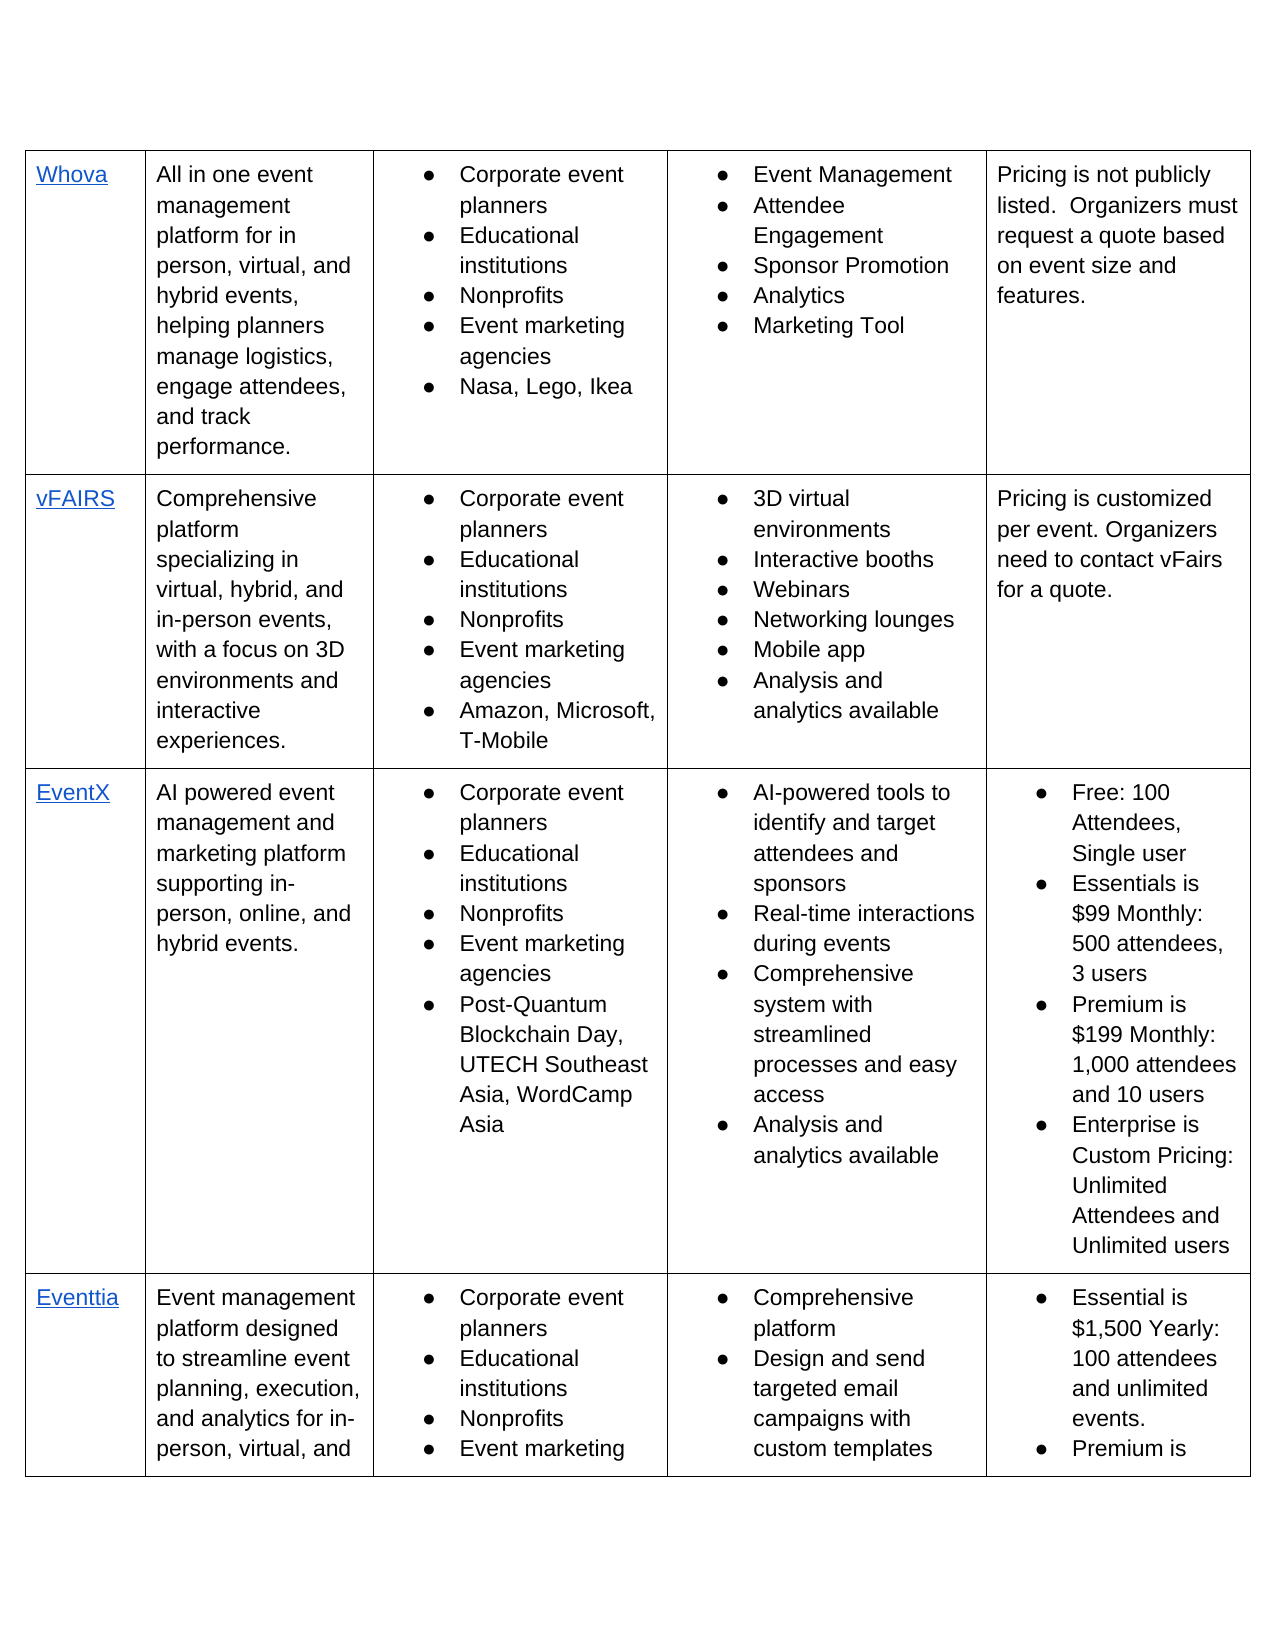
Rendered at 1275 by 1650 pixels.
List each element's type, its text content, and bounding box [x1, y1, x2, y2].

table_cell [146, 1274, 373, 1476]
table_cell Corporate event planners Educational institutions Nonprofits Event marketing agencies Nasa, Lego, Ikea [374, 151, 667, 474]
table_cell Pricing is not publicly listed. Organizers must request a quote based on event size and features. [987, 151, 1250, 474]
table_cell Pricing is customized per event. Organizers need to contact vFairs for a quote. [987, 475, 1250, 768]
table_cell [987, 1274, 1250, 1476]
table_cell Eventtia [26, 1274, 145, 1476]
table_cell Corporate event planners Educational institutions Nonprofits Event marketing agencies Post-Quantum Blockchain Day, UTECH Southeast Asia, WordCamp Asia [374, 769, 667, 1273]
table_cell Whova [26, 151, 145, 474]
table_cell All in one event management platform for in person, virtual, and hybrid events, helping planners manage logistics, engage attendees, and track performance. [146, 151, 373, 474]
table_cell vFAIRS [26, 475, 145, 768]
table_cell Free: 100 Attendees, Single user Essentials is $99 Monthly: 500 attendees, 3 users Premium is $199 Monthly: 1,000 attendees and 10 users Enterprise is Custom Pricing: Unlimited Attendees and Unlimited users [987, 769, 1250, 1273]
table_cell AI powered event management and marketing platform supporting in-person, online, and hybrid events. [146, 769, 373, 1273]
table_cell AI-powered tools to identify and target attendees and sponsors Real-time interactions during events Comprehensive system with streamlined processes and easy access Analysis and analytics available [668, 769, 986, 1273]
table_cell 3D virtual environments Interactive booths Webinars Networking lounges Mobile app Analysis and analytics available [668, 475, 986, 768]
table_cell Comprehensive platform specializing in virtual, hybrid, and in-person events, with a focus on 3D environments and interactive experiences. [146, 475, 373, 768]
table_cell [668, 1274, 986, 1476]
table_cell Corporate event planners Educational institutions Nonprofits Event marketing agencies Amazon, Microsoft, T-Mobile [374, 475, 667, 768]
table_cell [374, 1274, 667, 1476]
table_cell EventX [26, 769, 145, 1273]
table_cell Event Management Attendee Engagement Sponsor Promotion Analytics Marketing Tool [668, 151, 986, 474]
